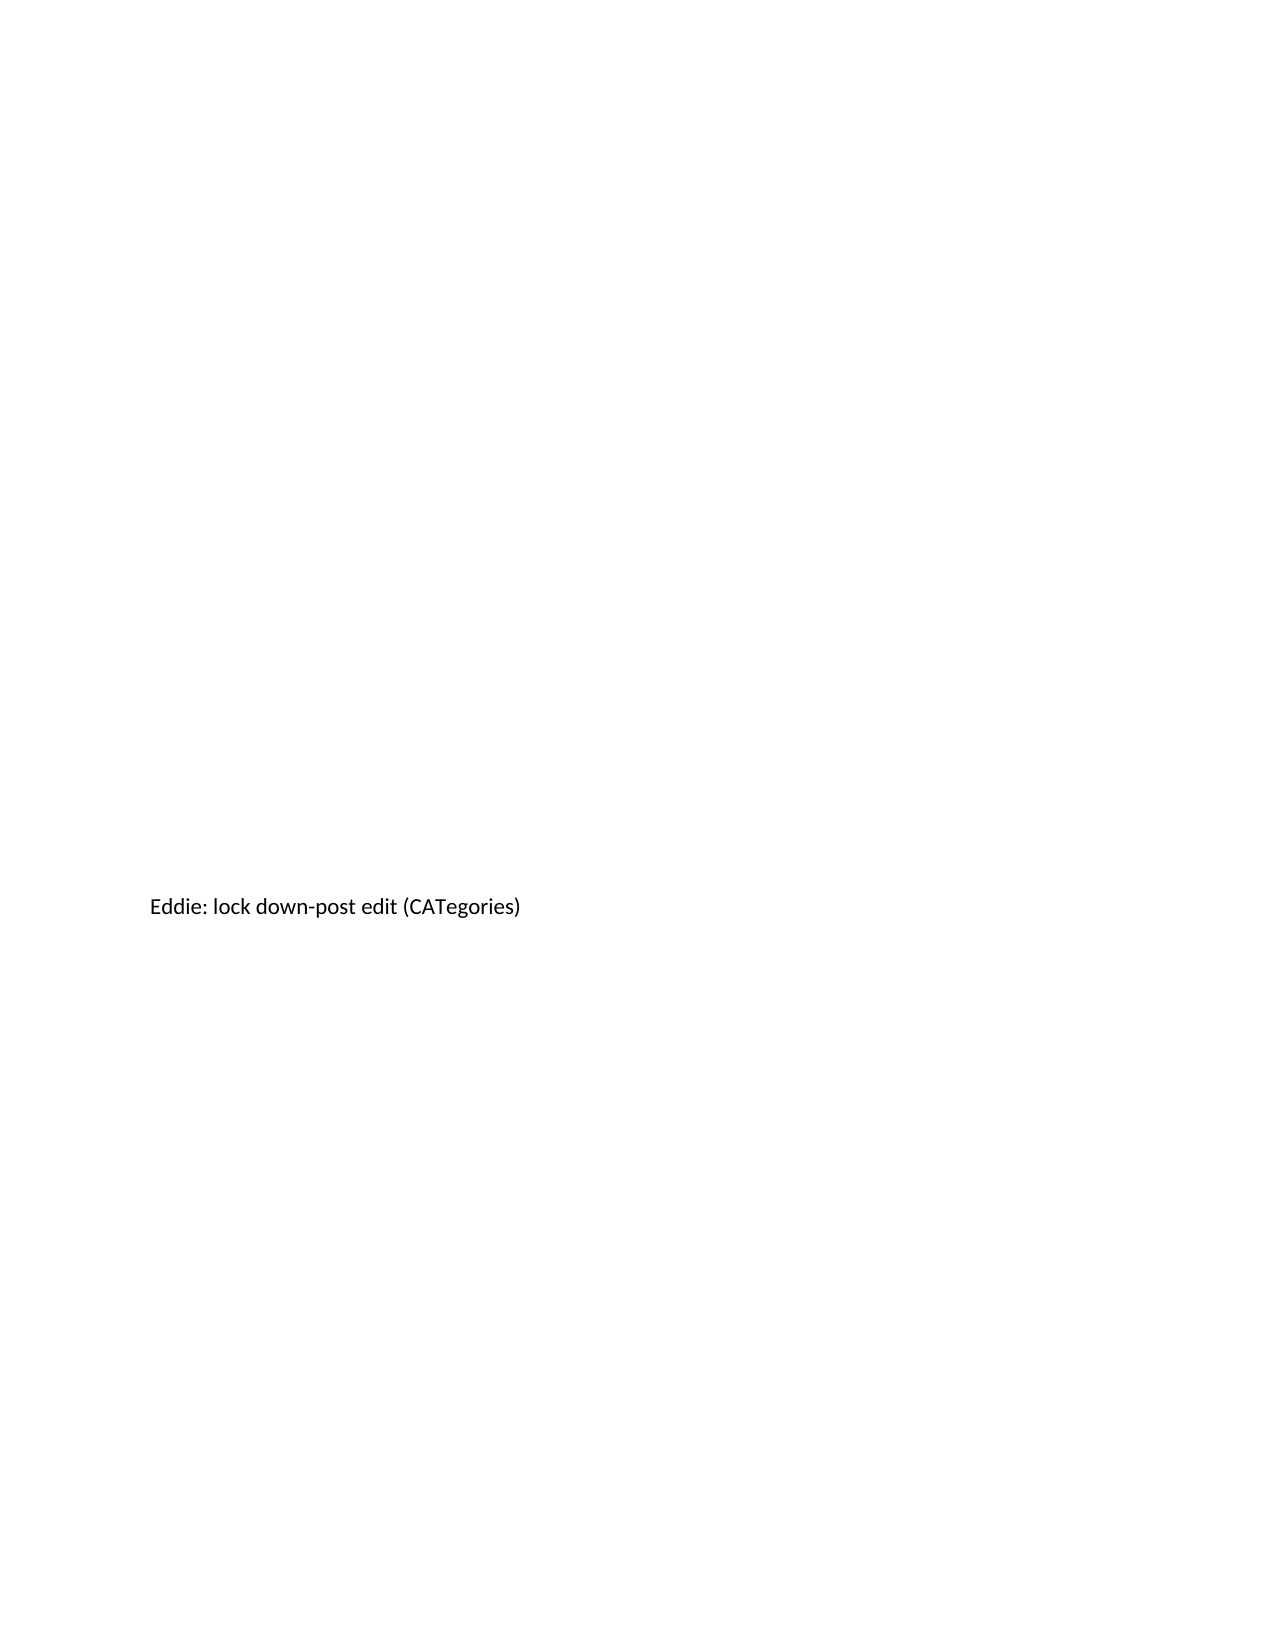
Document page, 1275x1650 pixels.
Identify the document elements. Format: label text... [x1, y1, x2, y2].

text Eddie: lock down-post edit (CATegories) [150, 892, 1125, 920]
